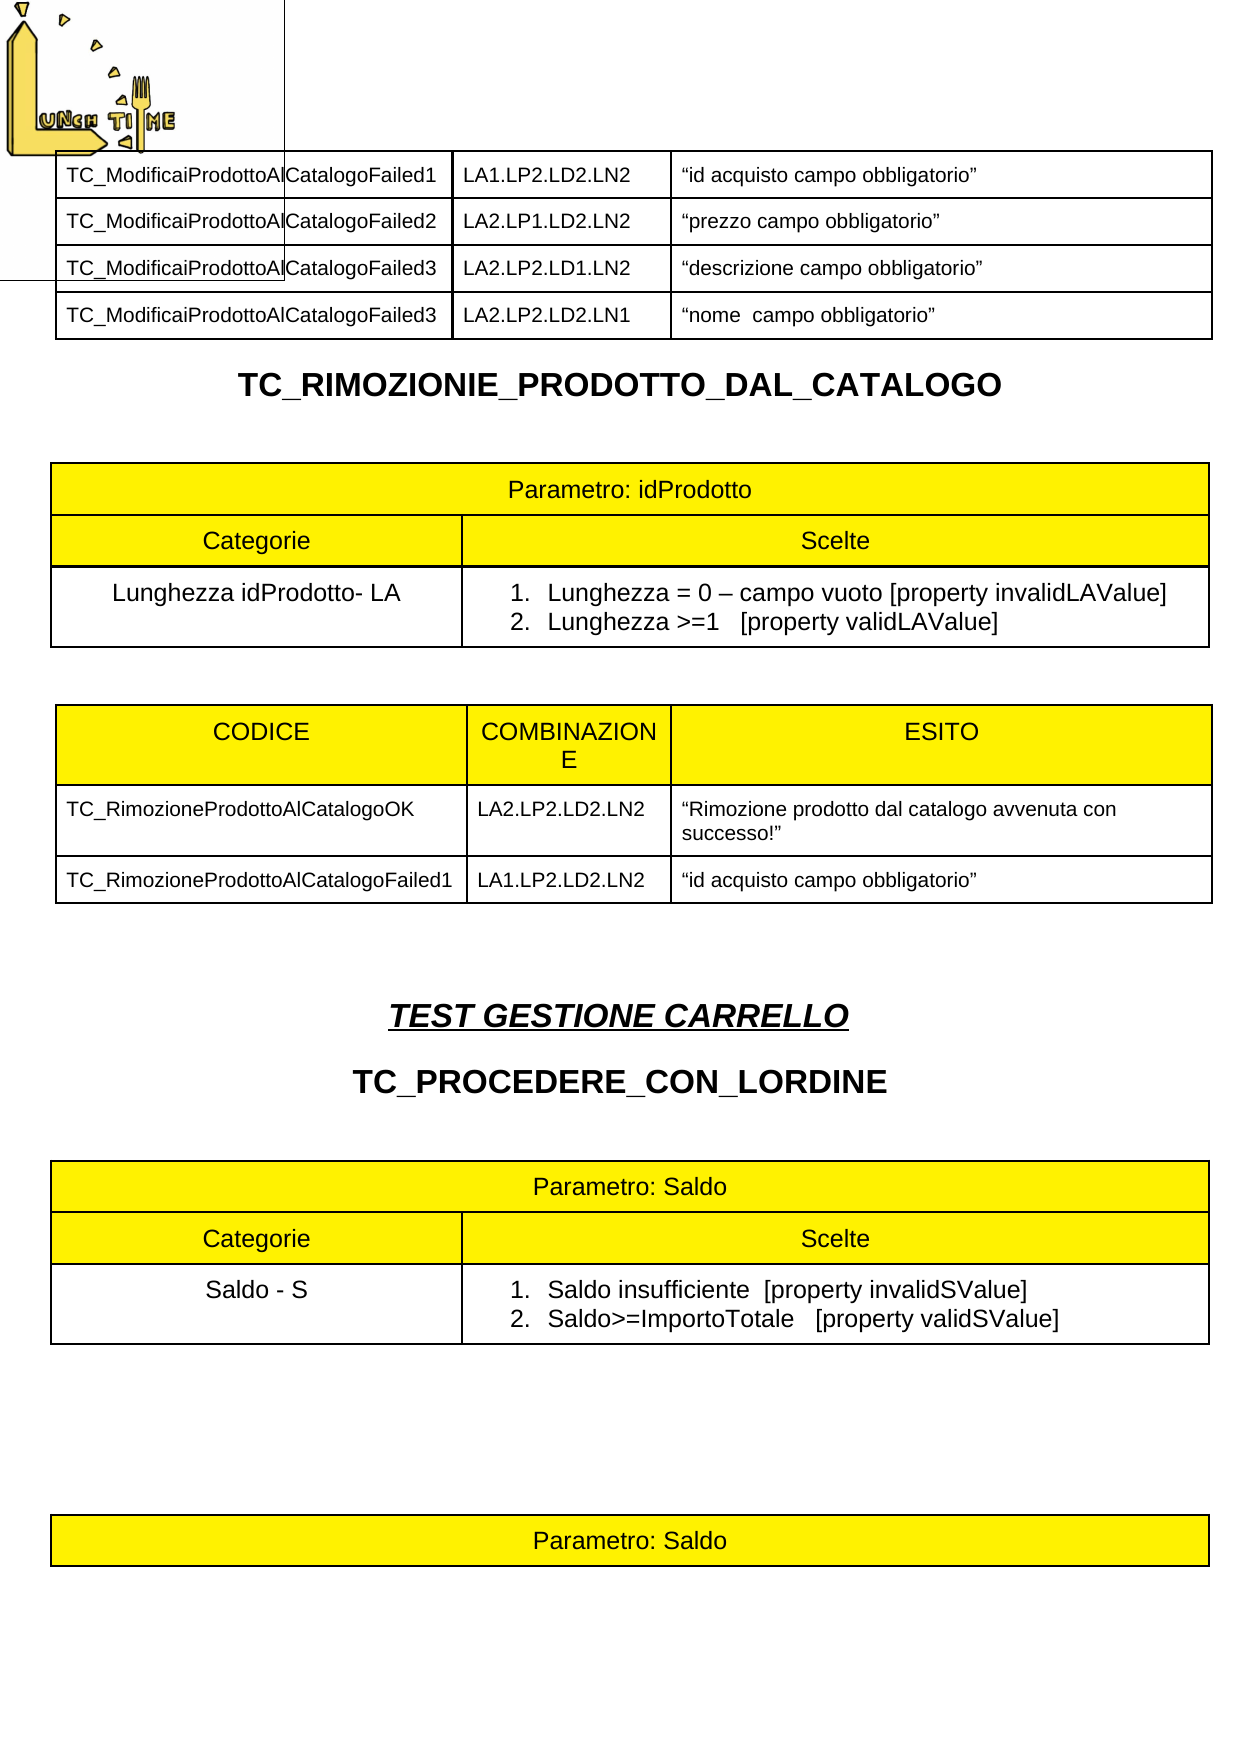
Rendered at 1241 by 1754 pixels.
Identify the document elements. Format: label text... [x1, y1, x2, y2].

table_cell LA1.LP2.LD2.LN2 [468, 857, 670, 902]
table_cell “descrizione campo obbligatorio” [672, 246, 1211, 291]
picture [0, 0, 284, 280]
table_cell TC_ModificaiProdottoAlCatalogoFailed3 [57, 246, 451, 291]
table_header Parametro: Saldo [52, 1516, 1208, 1565]
text TC_RIMOZIONIE_PRODOTTO_DAL_CATALOGO [150, 364, 1090, 403]
table_cell TC_RimozioneProdottoAlCatalogoFailed1 [57, 857, 466, 902]
table_cell Categorie [52, 516, 461, 565]
table_cell LA1.LP2.LD2.LN2 [454, 152, 670, 197]
table_cell “nome campo obbligatorio” [672, 293, 1211, 337]
table_cell TC_ModificaiProdottoAlCatalogoFailed3 [57, 293, 451, 337]
table_cell LA2.LP2.LD1.LN2 [454, 246, 670, 291]
table_cell LA2.LP2.LD2.LN2 [468, 786, 670, 855]
text TEST GESTIONE CARRELLO [150, 996, 1090, 1034]
table_header COMBINAZIONE [468, 706, 670, 784]
table_header CODICE [57, 706, 466, 784]
table_header ESITO [672, 706, 1211, 784]
table_cell Saldo - S [52, 1265, 461, 1343]
table_header Parametro: Saldo [52, 1162, 1208, 1211]
table_cell Scelte [463, 1213, 1208, 1263]
table_header Parametro: idProdotto [52, 464, 1208, 514]
table_cell LA2.LP1.LD2.LN2 [454, 199, 670, 244]
table_cell TC_ModificaiProdottoAlCatalogoFailed2 [57, 199, 451, 244]
table_cell Scelte [463, 516, 1208, 565]
table_cell “prezzo campo obbligatorio” [672, 199, 1211, 244]
table_cell Lunghezza = 0 – campo vuoto [property invalidLAValue] Lunghezza >=1 [property validLAValue] [463, 568, 1208, 646]
table_cell LA2.LP2.LD2.LN1 [454, 293, 670, 337]
table_cell “id acquisto campo obbligatorio” [672, 152, 1211, 197]
table_cell Saldo insufficiente [property invalidSValue] Saldo>=ImportoTotale [property validSValue] [463, 1265, 1208, 1343]
text TC_PROCEDERE_CON_LORDINE [150, 1062, 1090, 1101]
table_cell Categorie [52, 1213, 461, 1263]
table_cell TC_RimozioneProdottoAlCatalogoOK [57, 786, 466, 855]
table_cell Lunghezza idProdotto- LA [52, 568, 461, 646]
table_cell “Rimozione prodotto dal catalogo avvenuta con successo!” [672, 786, 1211, 855]
table_cell TC_ModificaiProdottoAlCatalogoFailed1 [57, 152, 451, 197]
table_cell “id acquisto campo obbligatorio” [672, 857, 1211, 902]
